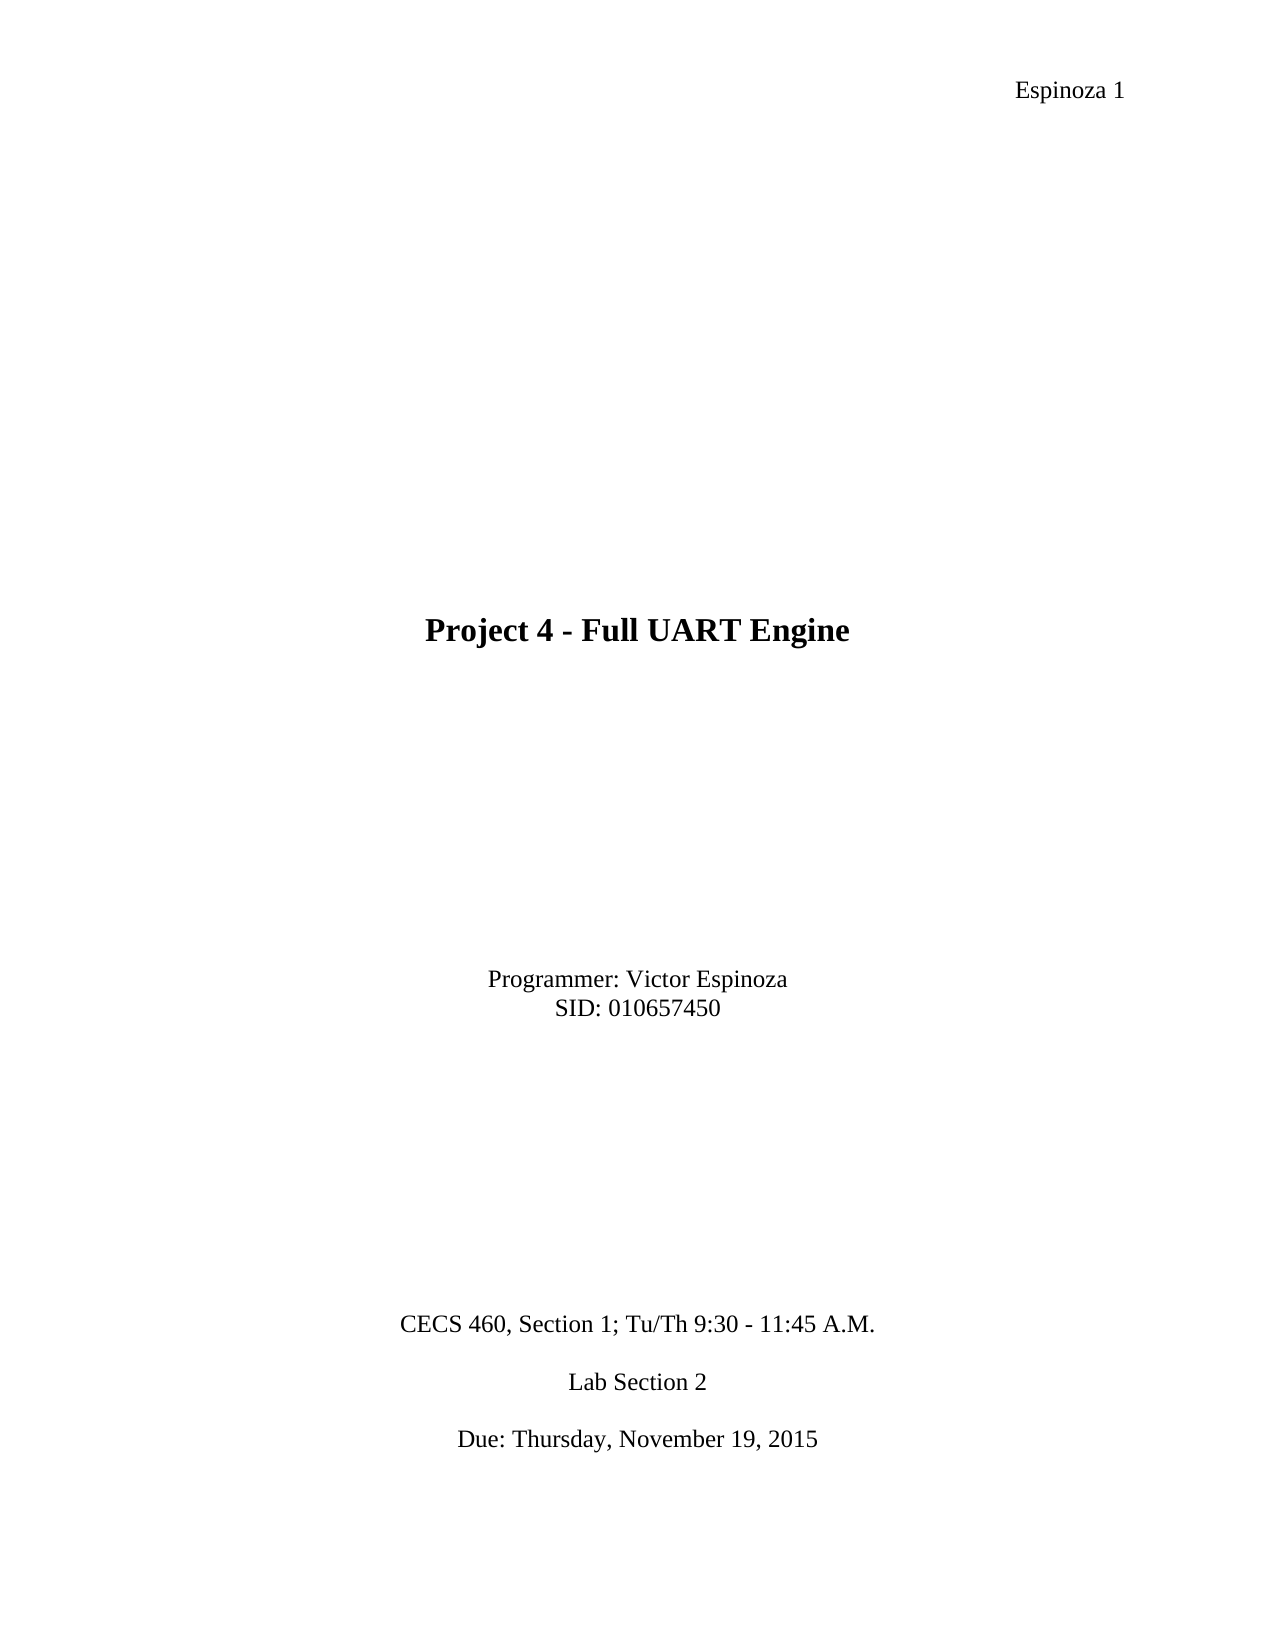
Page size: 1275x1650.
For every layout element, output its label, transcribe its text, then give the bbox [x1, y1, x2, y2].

text CECS 460, Section 1; Tu/Th 9:30 - 11:45 A.M. [150, 1309, 1125, 1338]
text SID: 010657450 [150, 993, 1125, 1022]
text Due: Thursday, November 19, 2015 [150, 1424, 1125, 1453]
text Project 4 - Full UART Engine [150, 610, 1125, 648]
text Programmer: Victor Espinoza [150, 964, 1125, 993]
text Lab Section 2 [150, 1367, 1125, 1396]
